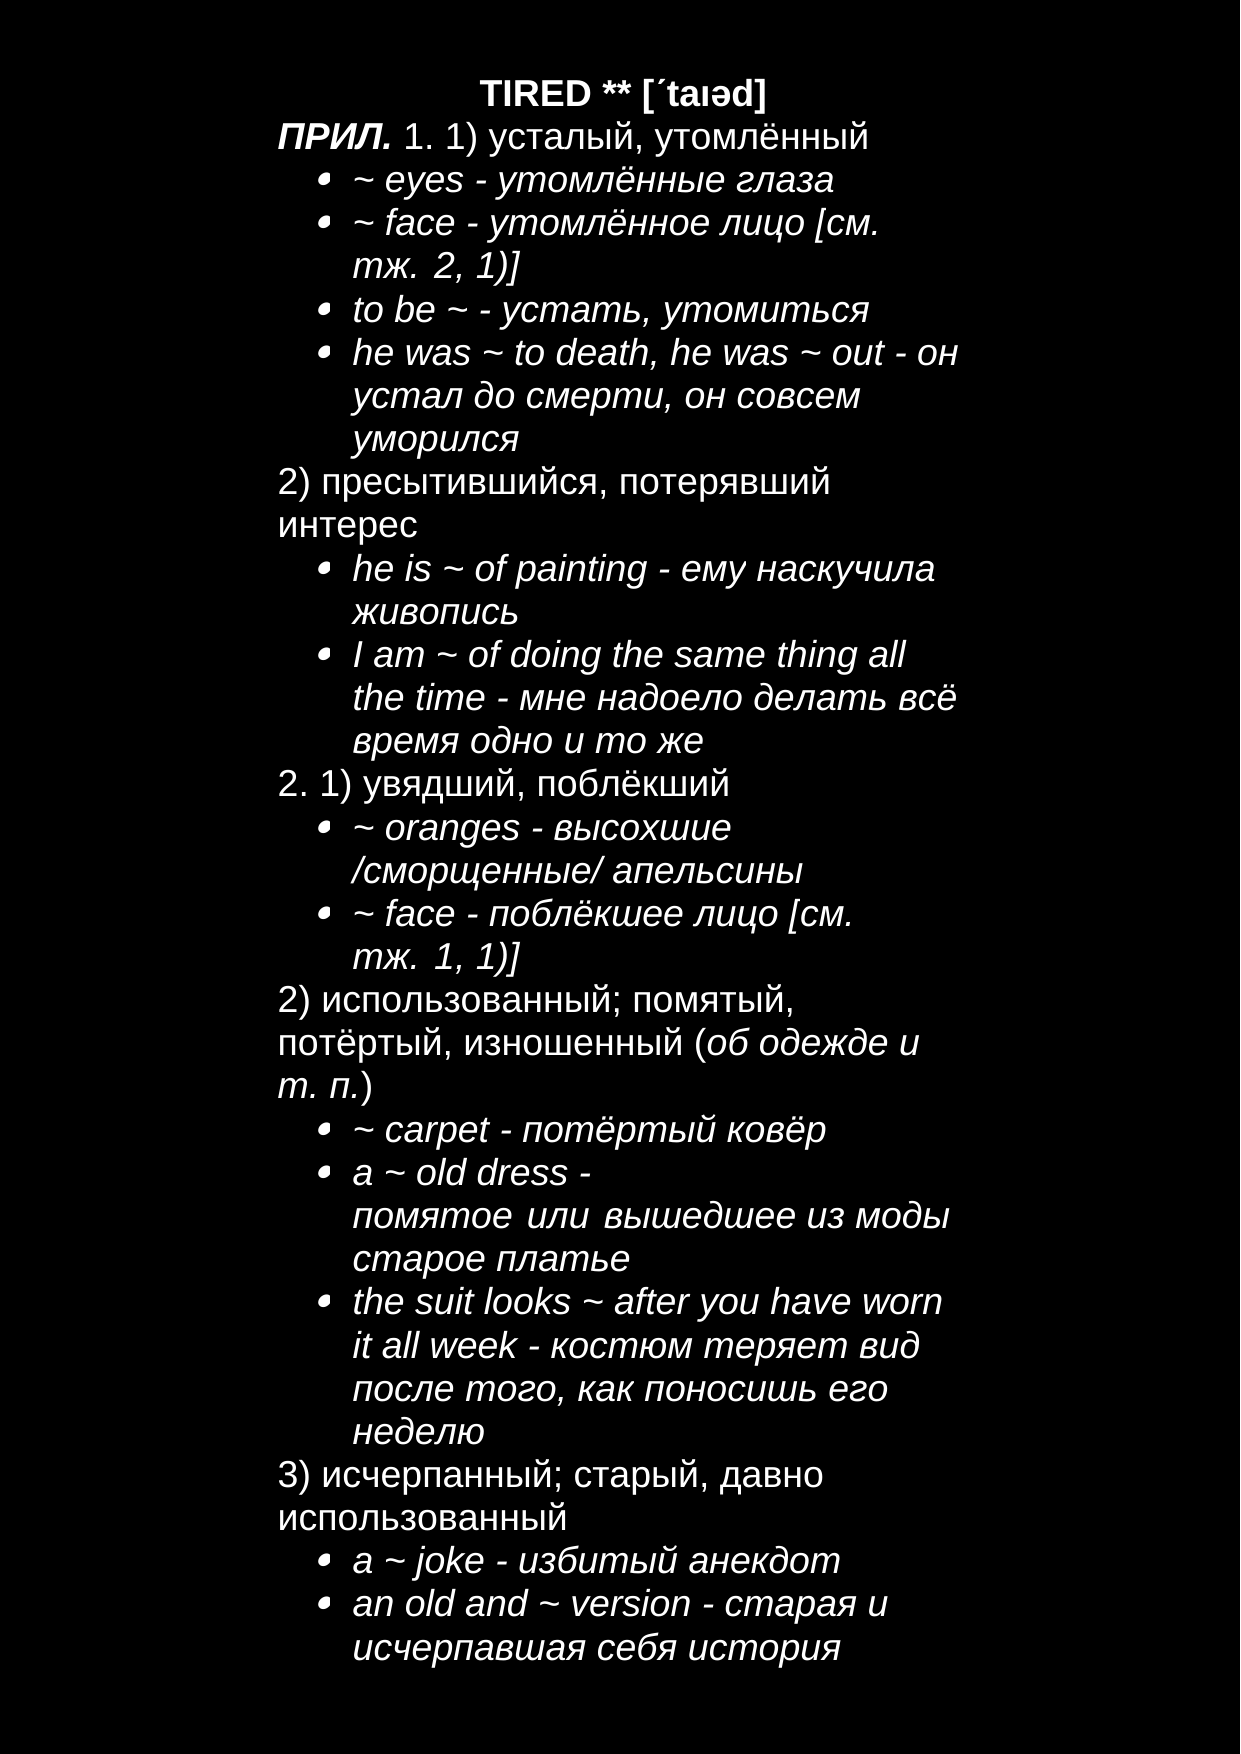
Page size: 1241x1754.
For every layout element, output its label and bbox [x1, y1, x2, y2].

table_header [270, 62, 976, 1677]
